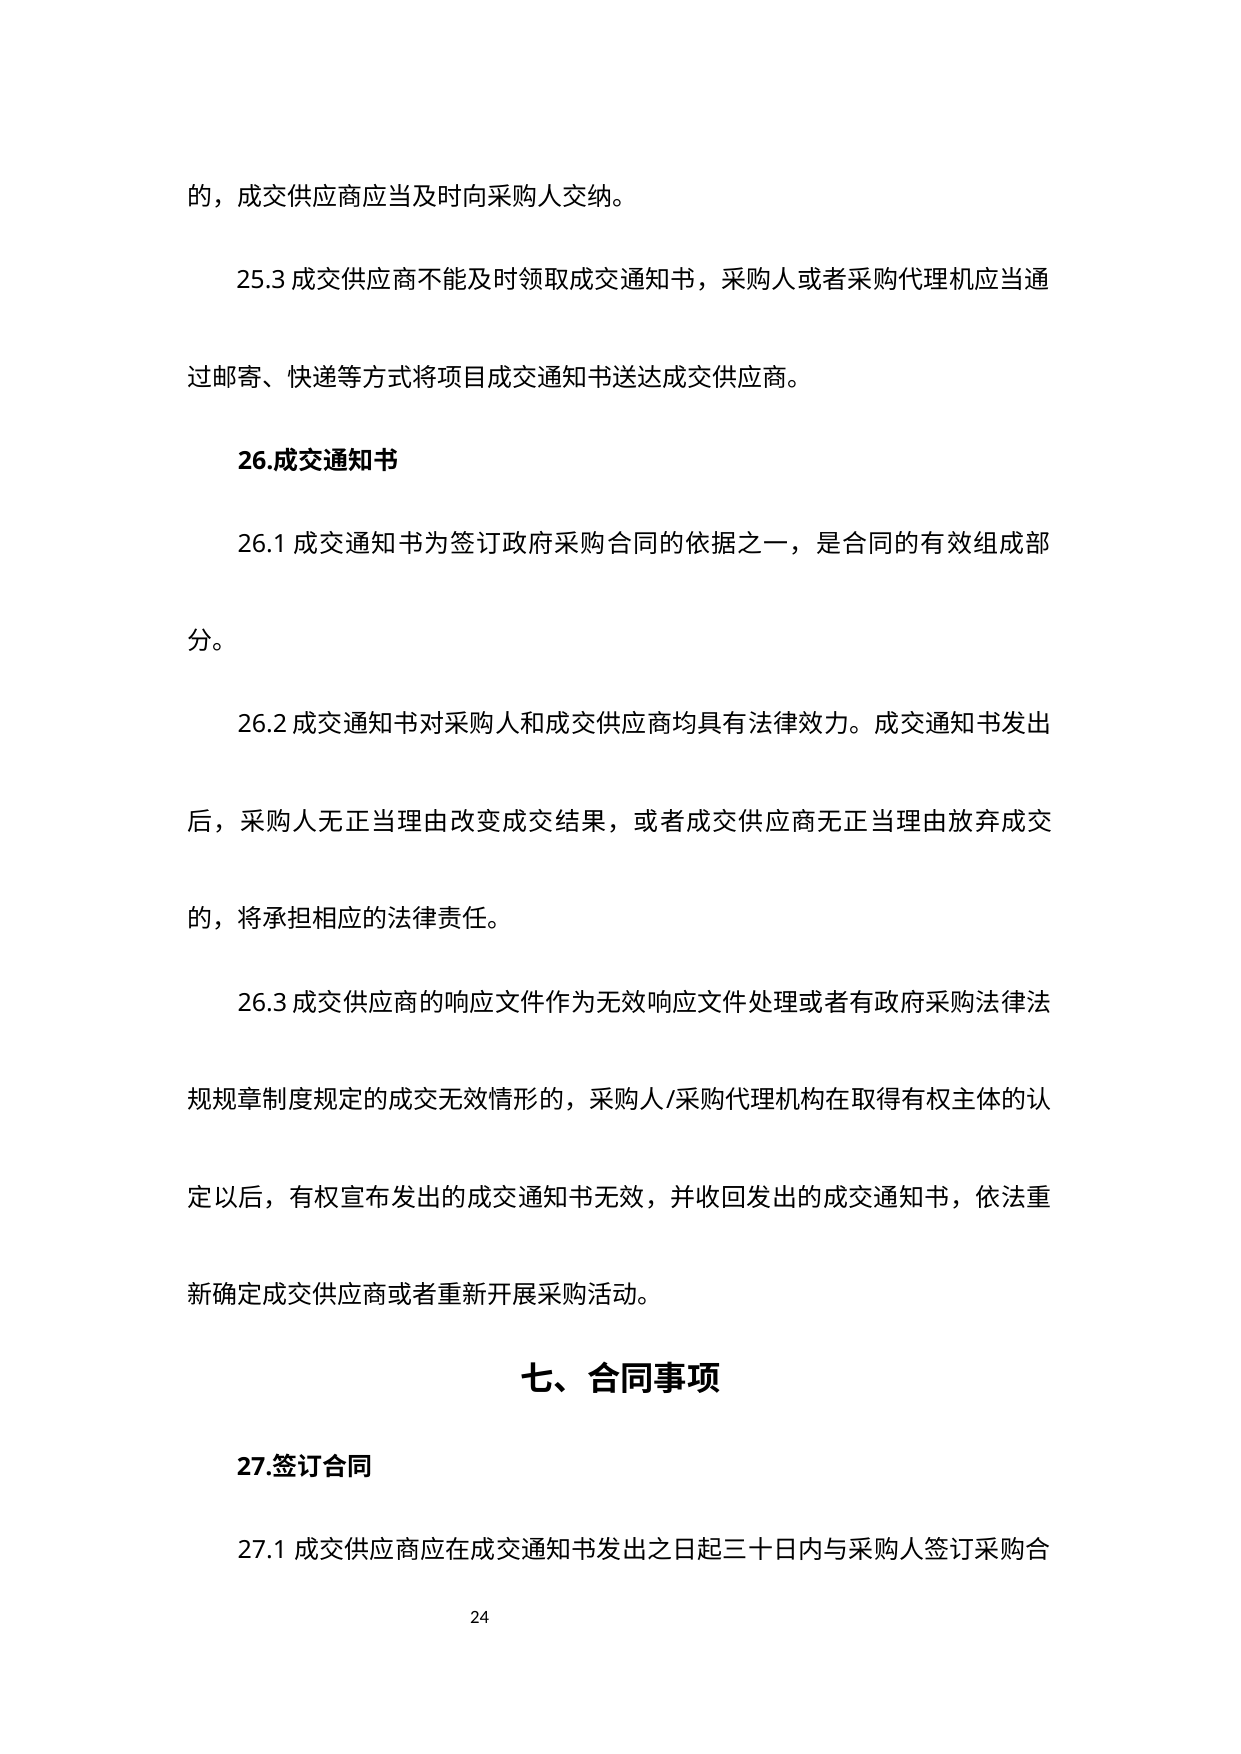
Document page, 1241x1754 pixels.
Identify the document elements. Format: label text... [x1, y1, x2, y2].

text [187, 162, 1053, 227]
subtitle 26.成交通知书 [187, 426, 1053, 491]
subtitle 七、合同事项 [187, 1343, 1053, 1408]
subtitle 26.3成交供应商的响应文件作为无效响应文件处理或者有政府采购法律法规规章制度规定的成交无效情形的，采购人/采购代理机构在取得有权主体的认定以后，有权宣布发出的成交通知书无效，并收回发出的成交通知书，依法重新确定成交供应商或者重新开展采购活动。 [187, 968, 1053, 1325]
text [187, 1515, 1053, 1580]
text 25.3成交供应商不能及时领取成交通知书，采购人或者采购代理机应当通过邮寄、快递等方式将项目成交通知书送达成交供应商。 [187, 245, 1053, 408]
subtitle 27.签订合同 [187, 1432, 1053, 1497]
subtitle 26.2成交通知书对采购人和成交供应商均具有法律效力。成交通知书发出后，采购人无正当理由改变成交结果，或者成交供应商无正当理由放弃成交的，将承担相应的法律责任。 [187, 689, 1053, 949]
subtitle 26.1成交通知书为签订政府采购合同的依据之一，是合同的有效组成部分。 [187, 509, 1053, 671]
